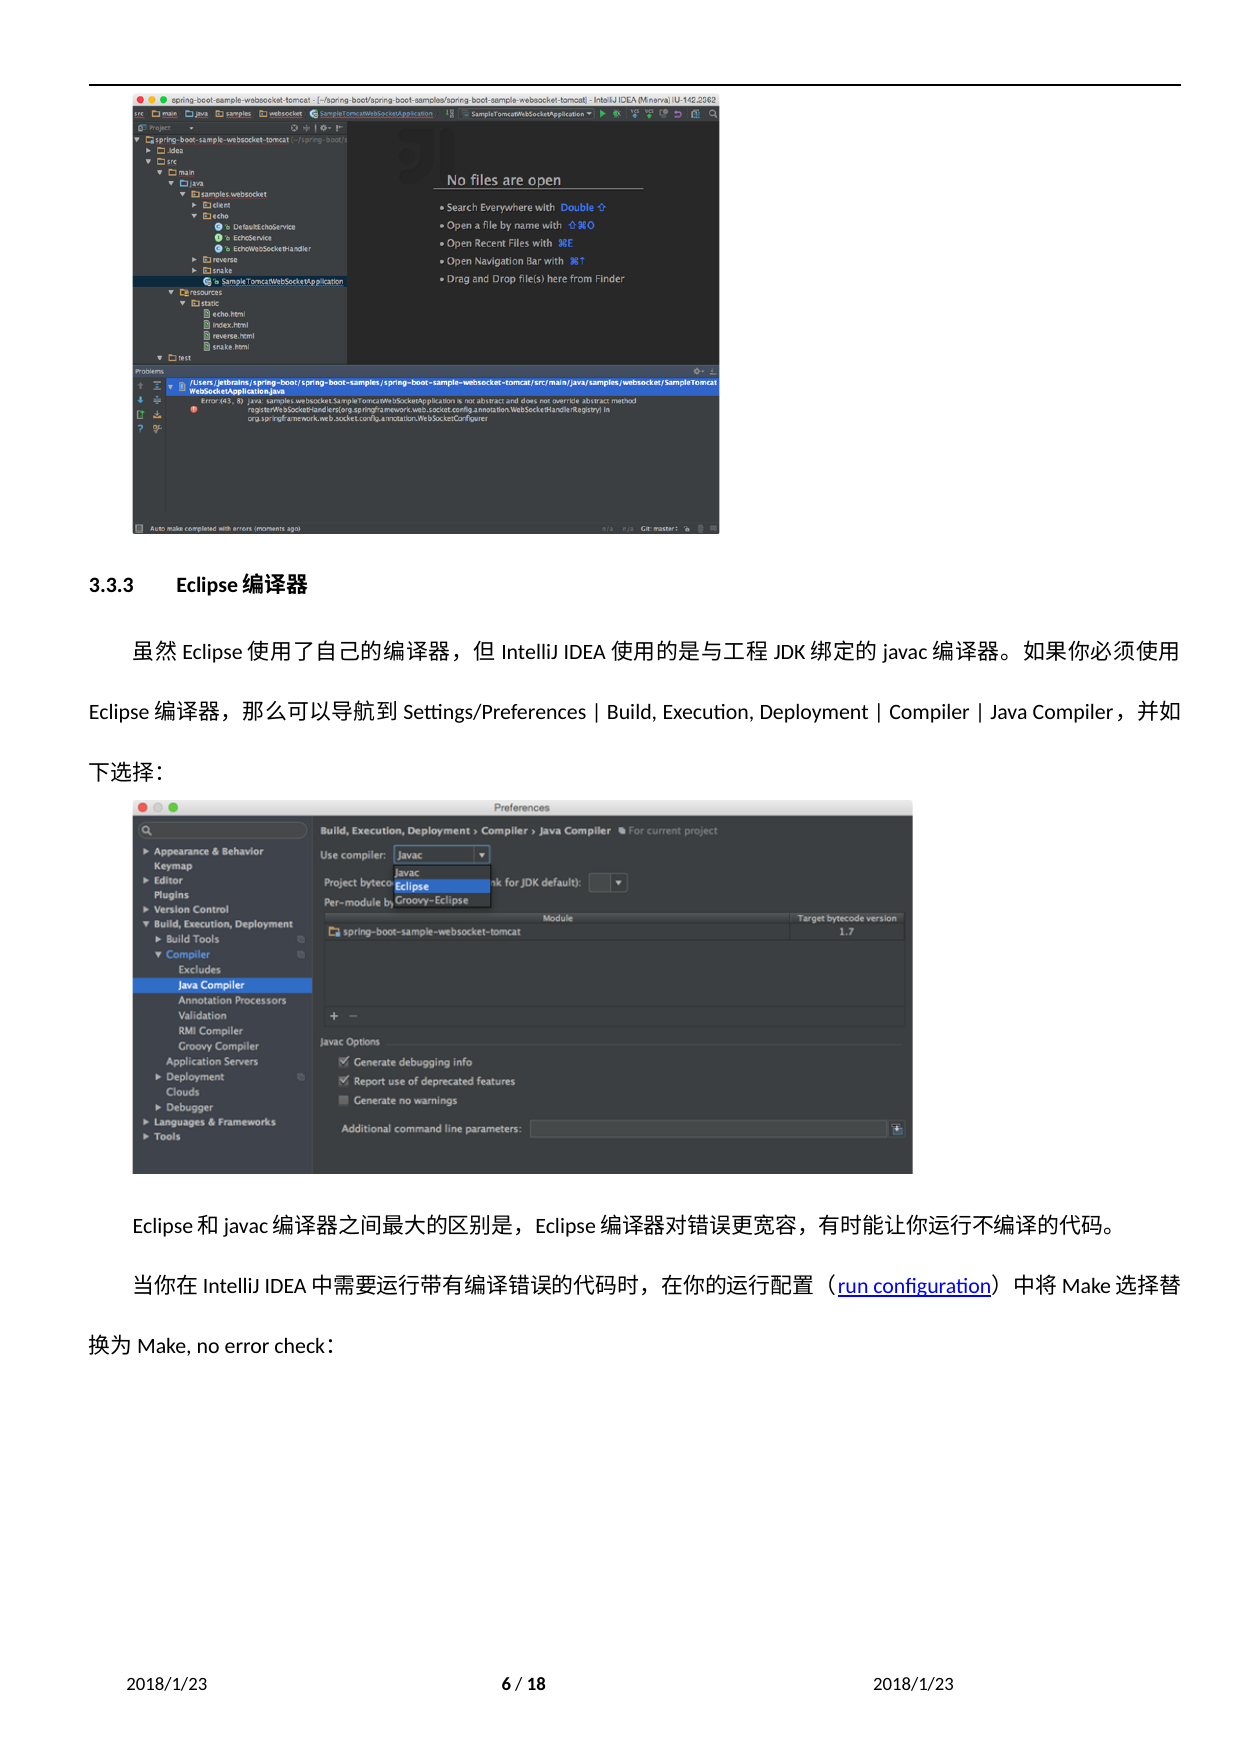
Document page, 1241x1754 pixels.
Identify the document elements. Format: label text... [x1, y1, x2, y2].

text 虽然Eclipse使用了自己的编译器，但IntelliJ IDEA使用的是与工程JDK绑定的javac编译器。如果你必须使用Eclipse编译器，那么可以导航到Settings/Preferences | Build, Execution, Deployment | Compiler | Java Compiler，并如下选择： [89, 619, 1181, 801]
subtitle Eclipse编译器 [89, 553, 1181, 613]
picture [132, 93, 720, 534]
text Eclipse和javac编译器之间最大的区别是，Eclipse编译器对错误更宽容，有时能让你运行不编译的代码。 [89, 1193, 1181, 1254]
text 当你在IntelliJ IDEA中需要运行带有编译错误的代码时，在你的运行配置（run configuration）中将Make选择替换为Make, no error check： [89, 1254, 1181, 1374]
picture [132, 800, 913, 1174]
